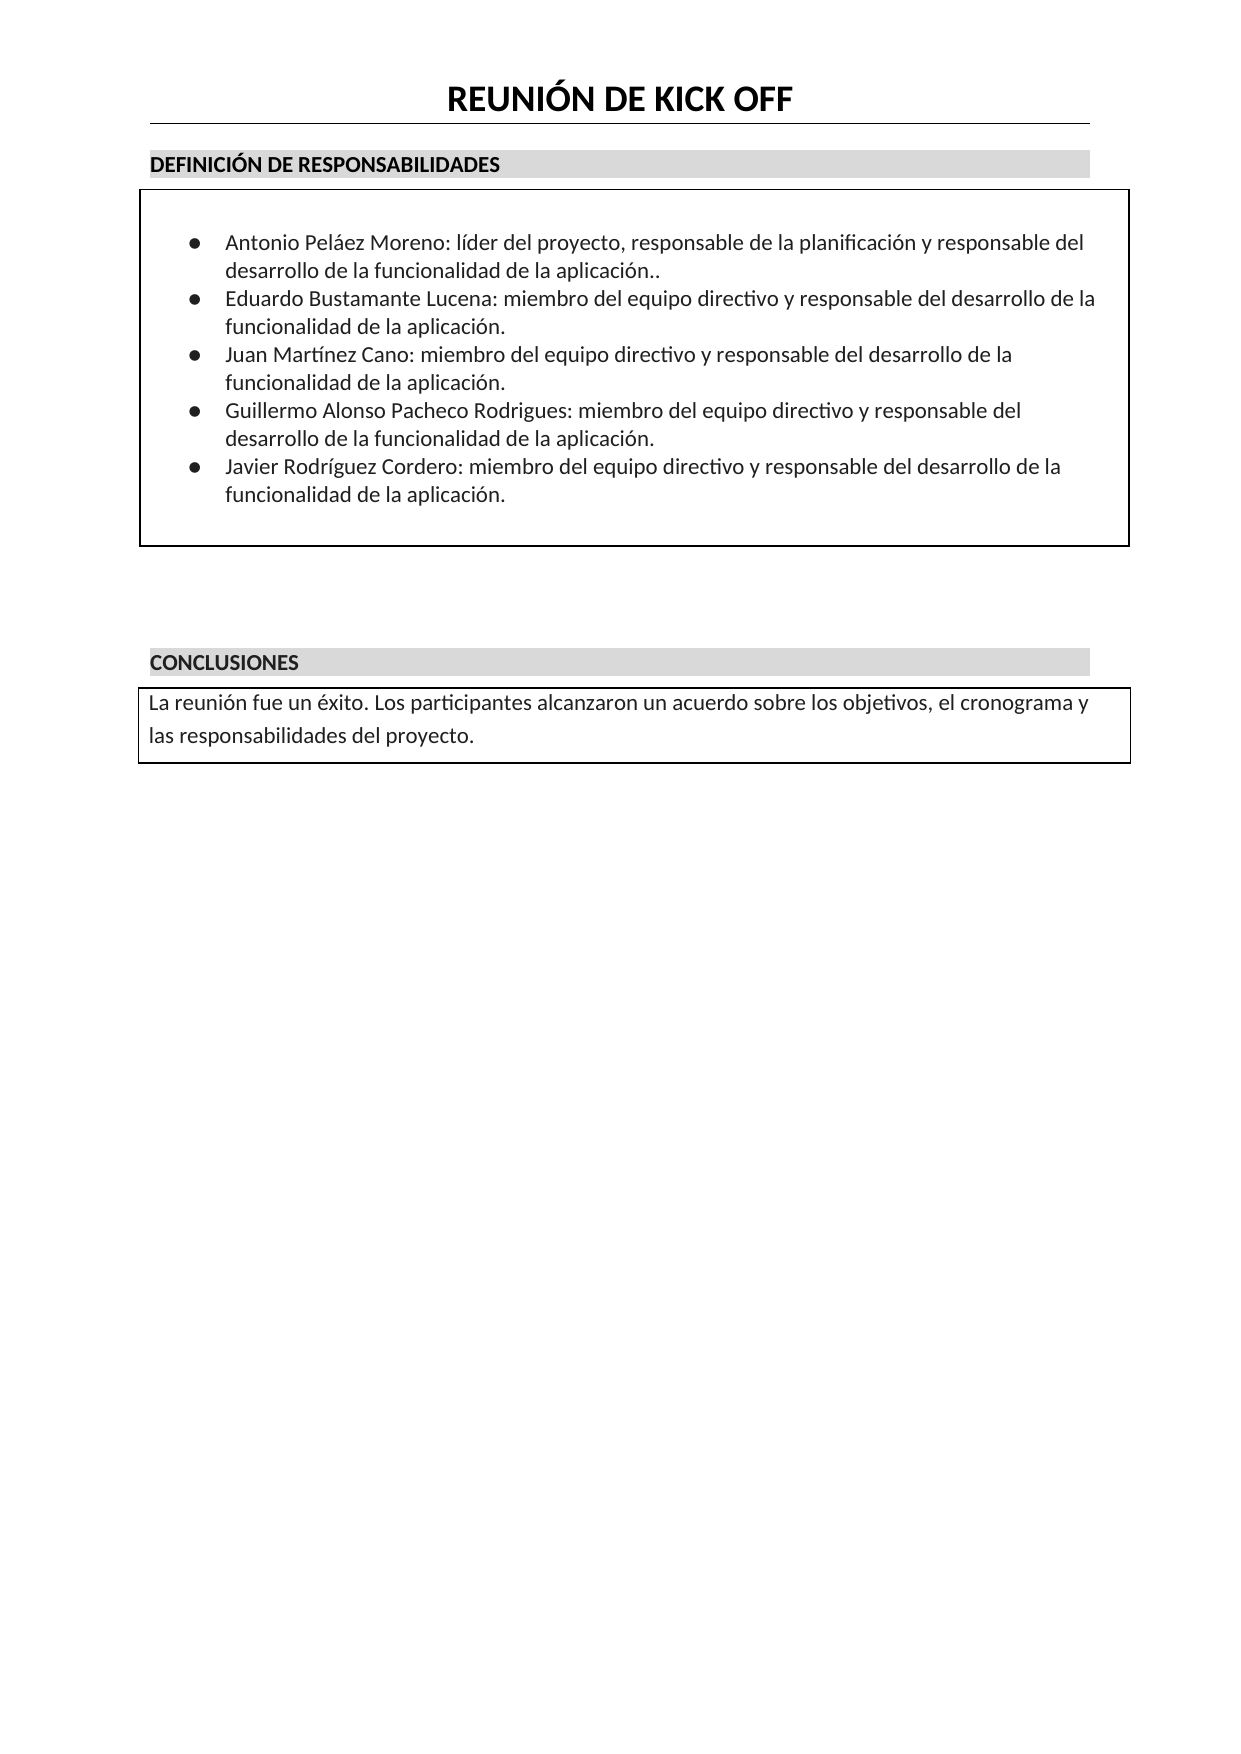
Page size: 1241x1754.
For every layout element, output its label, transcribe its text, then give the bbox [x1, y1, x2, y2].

table_header Antonio Peláez Moreno: líder del proyecto, responsable de la planificación y responsable del desarrollo de la funcionalidad de la aplicación.. Eduardo Bustamante Lucena: miembro del equipo directivo y responsable del desarrollo de la funcionalidad de la aplicación. Juan Martínez Cano: miembro del equipo directivo y responsable del desarrollo de la funcionalidad de la aplicación. Guillermo Alonso Pacheco Rodrigues: miembro del equipo directivo y responsable del desarrollo de la funcionalidad de la aplicación. Javier Rodríguez Cordero: miembro del equipo directivo y responsable del desarrollo de la funcionalidad de la aplicación. [141, 190, 1128, 545]
table_header La reunión fue un éxito. Los participantes alcanzaron un acuerdo sobre los objetivos, el cronograma y las responsabilidades del proyecto. [139, 689, 1130, 762]
text CONCLUSIONES [150, 648, 1090, 676]
text DEFINICIÓN DE RESPONSABILIDADES [150, 150, 1090, 178]
